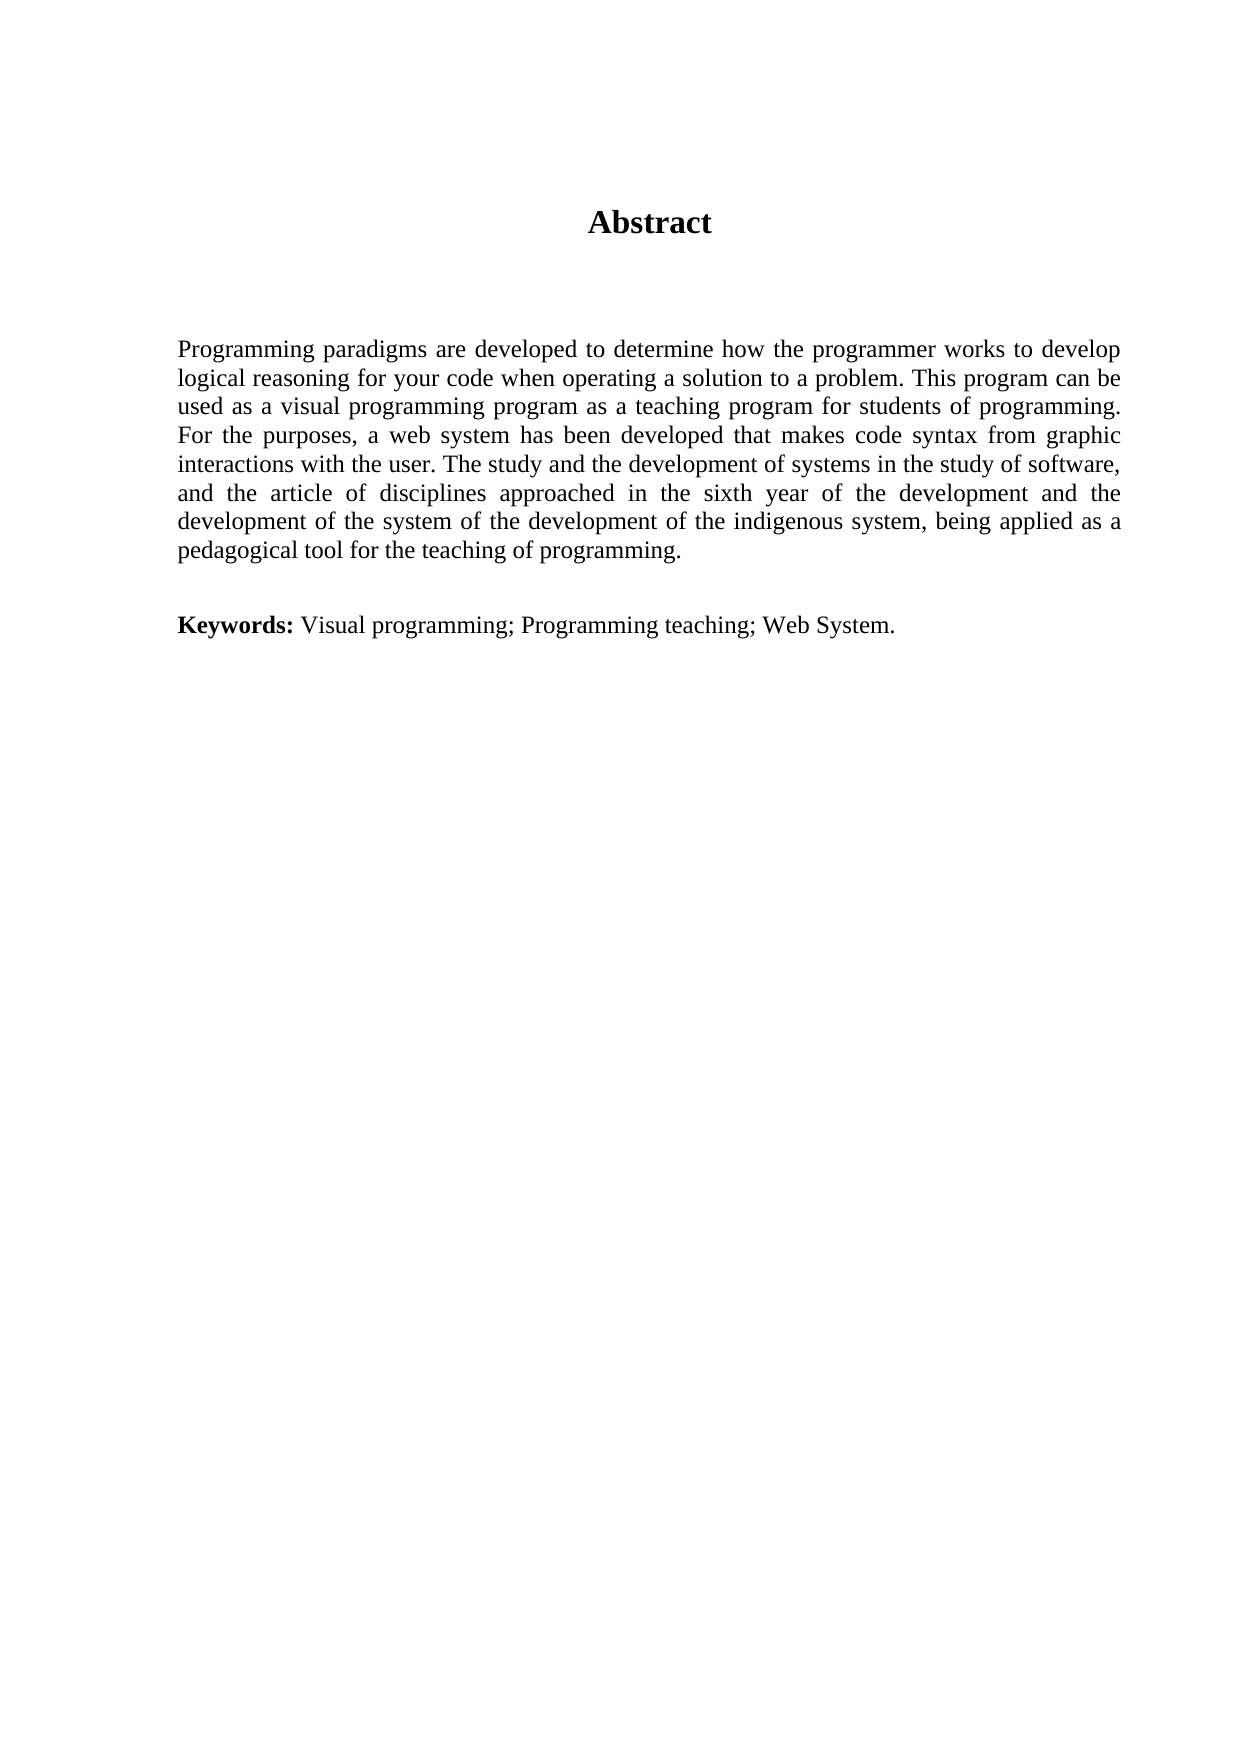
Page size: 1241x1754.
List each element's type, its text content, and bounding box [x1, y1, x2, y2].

text Programming paradigms are developed to determine how the programmer works to develop logical reasoning for your code when operating a solution to a problem. This program can be used as a visual programming program as a teaching program for students of programming. For the purposes, a web system has been developed that makes code syntax from graphic interactions with the user. The study and the development of systems in the study of software, and the article of disciplines approached in the sixth year of the development and the development of the system of the development of the indigenous system, being applied as a pedagogical tool for the teaching of programming. [177, 334, 1122, 564]
subtitle Abstract [177, 202, 1122, 241]
text Keywords: Visual programming; Programming teaching; Web System. [177, 601, 1122, 639]
